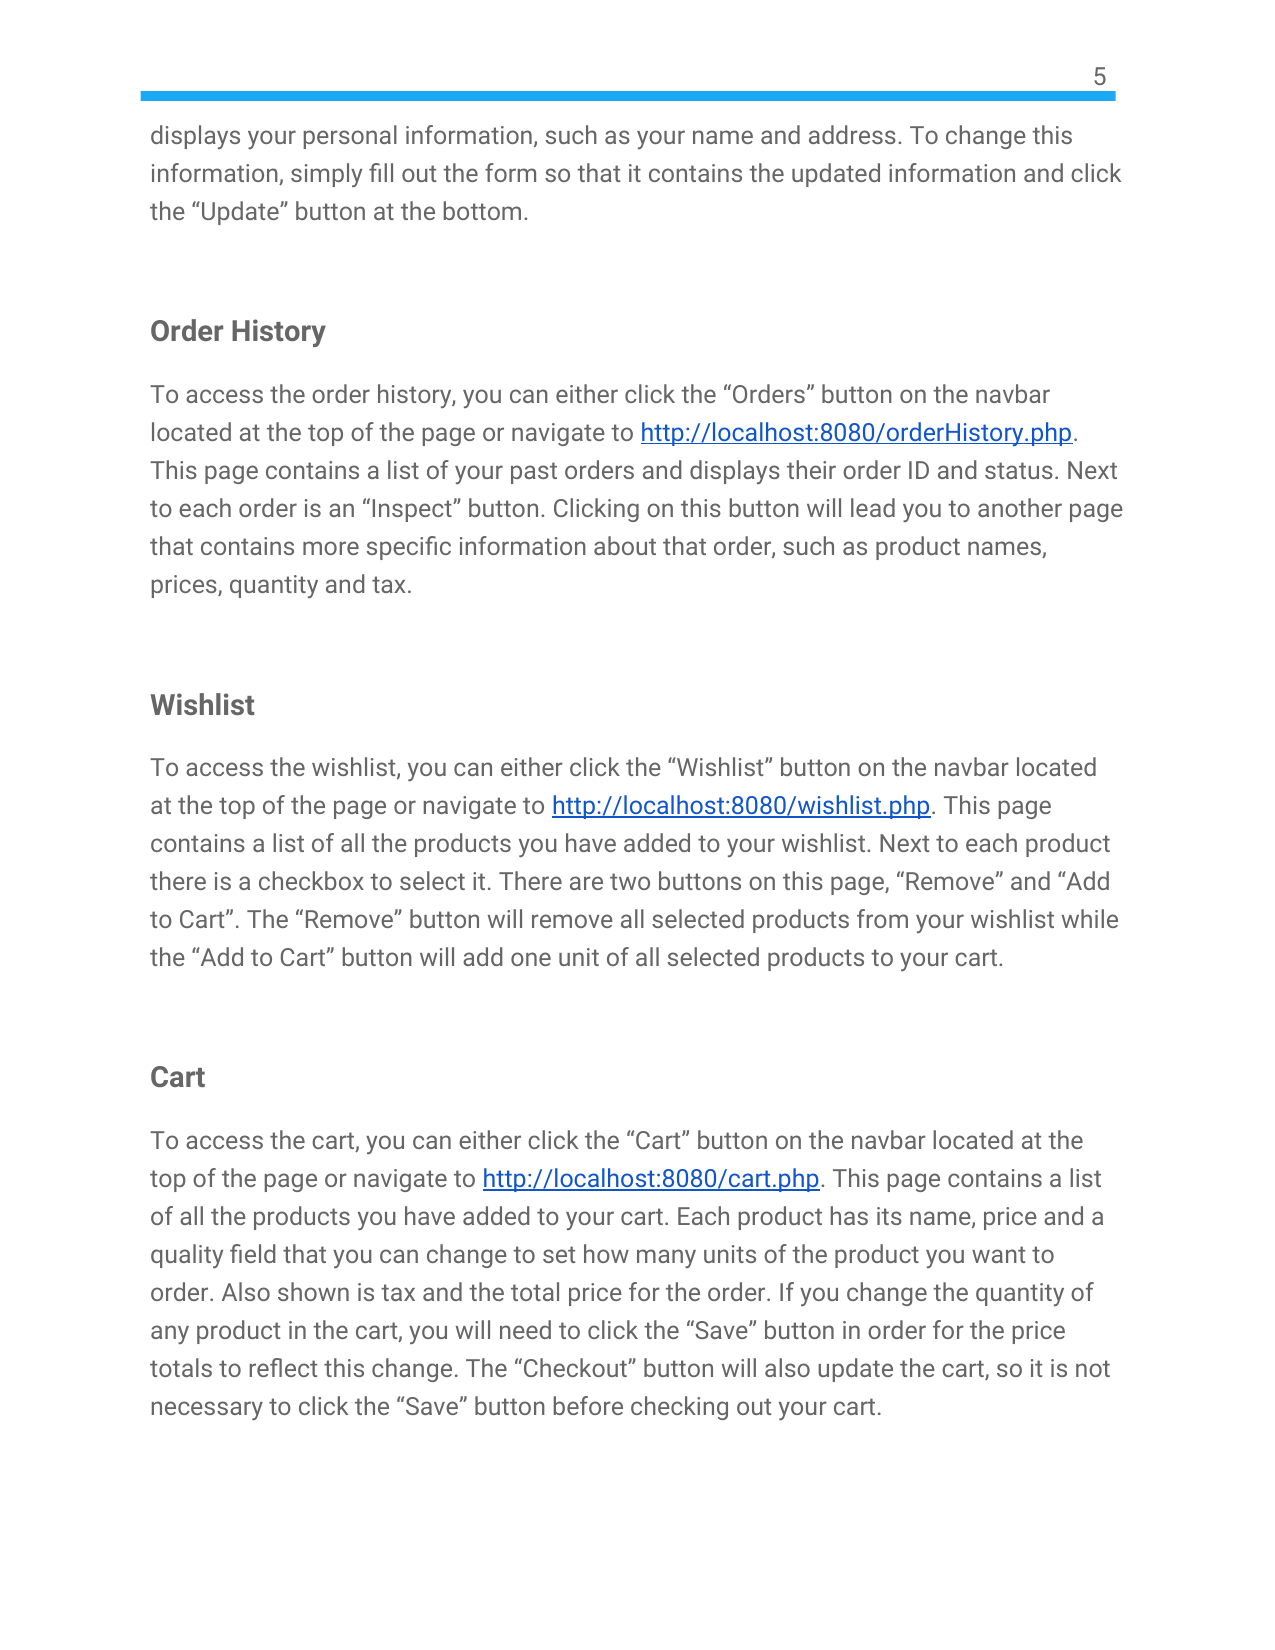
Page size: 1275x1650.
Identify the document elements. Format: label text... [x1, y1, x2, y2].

text Cart [150, 1061, 1125, 1095]
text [150, 121, 1125, 226]
text To access the cart, you can either click the “Cart” button on the navbar located at the top of the page or navigate to http://localhost:8080/cart.php. This page contains a list of all the products you have added to your cart. Each product has its name, price and a quality field that you can change to set how many units of the product you want to order. Also shown is tax and the total price for the order. If you change the quantity of any product in the cart, you will need to click the “Save” button in order for the price totals to reflect this change. The “Checkout” button will also update the cart, so it is not necessary to click the “Save” button before checking out your cart. [150, 1126, 1125, 1421]
text Wishlist [150, 688, 1125, 722]
text To access the order history, you can either click the “Orders” button on the navbar located at the top of the page or navigate to http://localhost:8080/orderHistory.php. This page contains a list of your past orders and displays their order ID and status. Next to each order is an “Inspect” button. Clicking on this button will lead you to another page that contains more specific information about that order, such as product names, prices, quantity and tax. [150, 380, 1125, 599]
picture [140, 91, 1116, 101]
text To access the wishlist, you can either click the “Wishlist” button on the navbar located at the top of the page or navigate to http://localhost:8080/wishlist.php. This page contains a list of all the products you have added to your wishlist. Next to each product there is a checkbox to select it. There are two buttons on this page, “Remove” and “Add to Cart”. The “Remove” button will remove all selected products from your wishlist while the “Add to Cart” button will add one unit of all selected products to your cart. [150, 753, 1125, 972]
text Order History [150, 315, 1125, 349]
